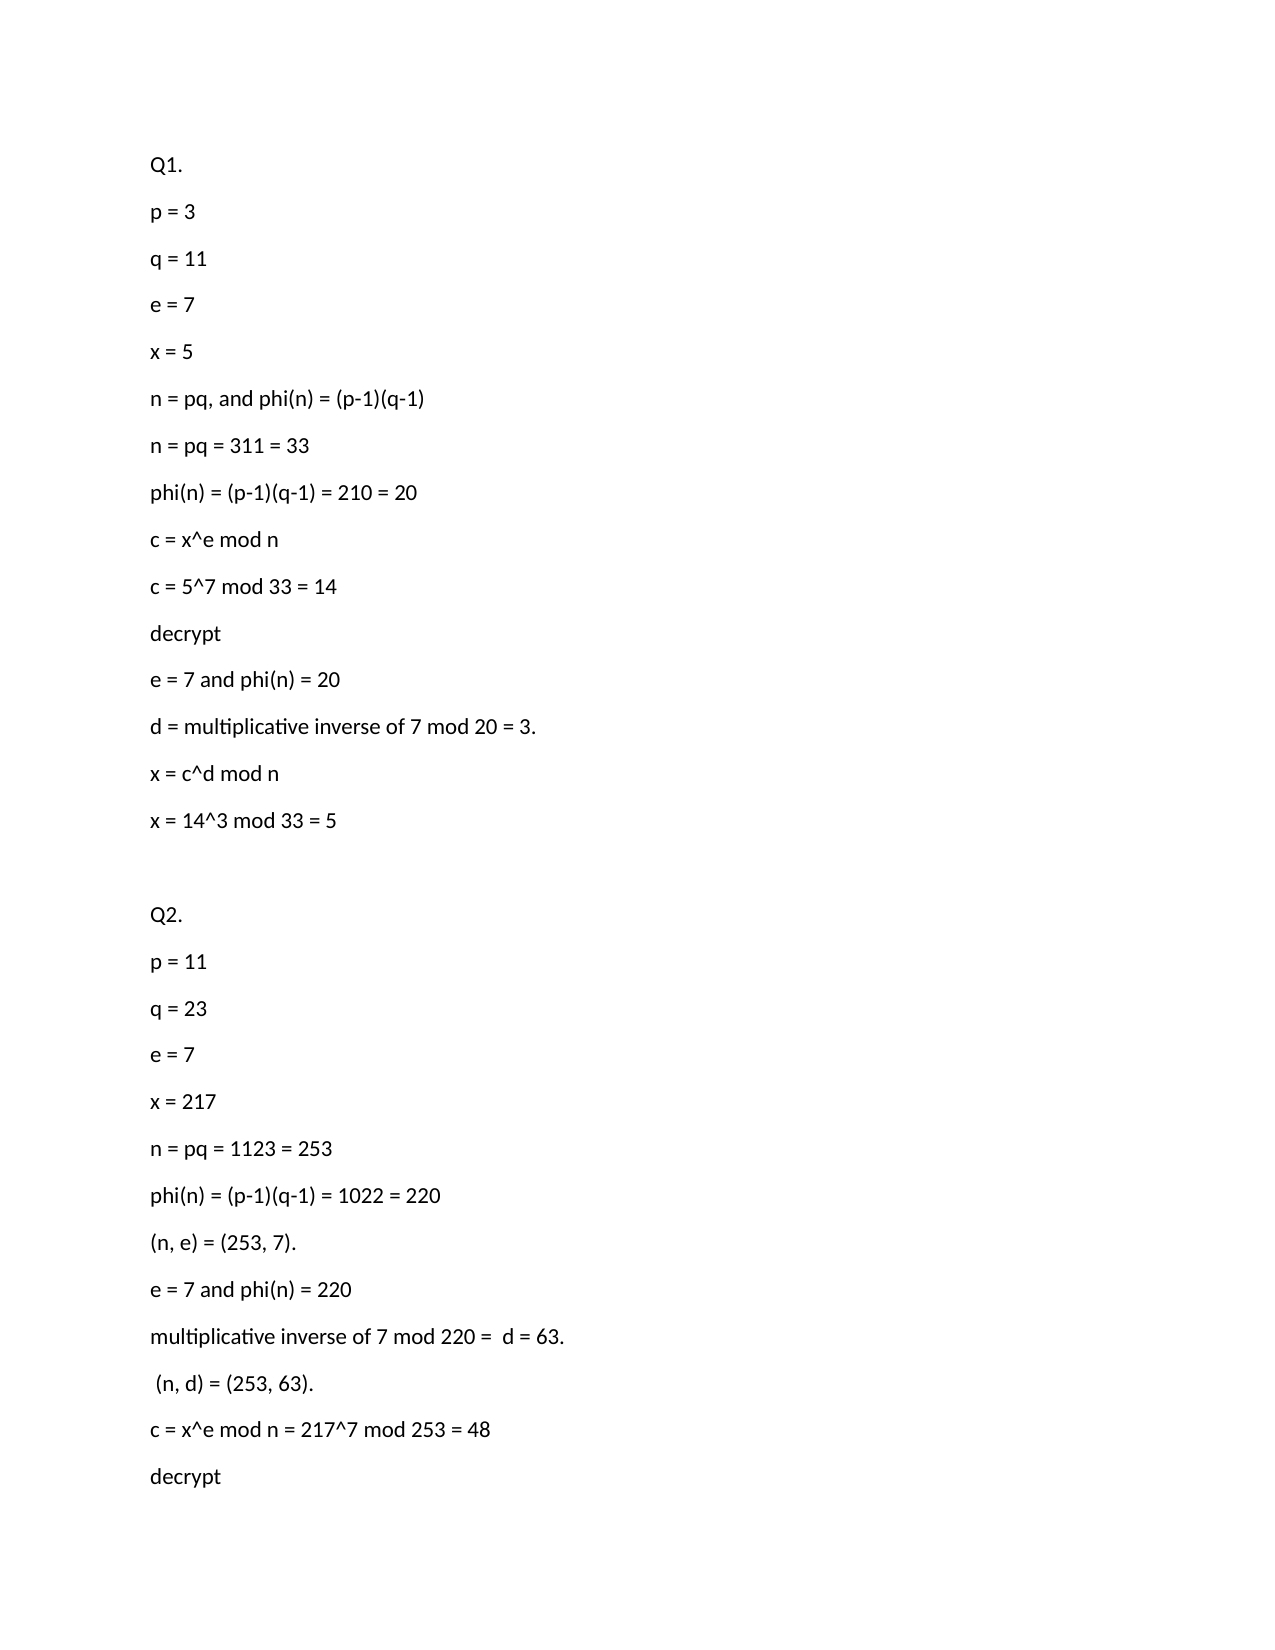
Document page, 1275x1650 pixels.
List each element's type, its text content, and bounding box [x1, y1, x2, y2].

text x = c^d mod n [150, 759, 1125, 787]
text x = 5 [150, 337, 1125, 366]
text x = 14^3 mod 33 = 5 [150, 806, 1125, 834]
text phi(n) = (p-1)(q-1) = 1022 = 220 [150, 1181, 1125, 1209]
text (n, e) = (253, 7). [150, 1228, 1125, 1256]
text n = pq = 311 = 33 [150, 431, 1125, 459]
text (n, d) = (253, 63). [150, 1369, 1125, 1397]
text Q1. [150, 150, 1125, 178]
text c = x^e mod n [150, 525, 1125, 553]
text q = 23 [150, 994, 1125, 1022]
text phi(n) = (p-1)(q-1) = 210 = 20 [150, 478, 1125, 506]
text x = 217 [150, 1087, 1125, 1116]
text d = multiplicative inverse of 7 mod 20 = 3. [150, 712, 1125, 741]
text p = 11 [150, 947, 1125, 975]
text n = pq = 1123 = 253 [150, 1134, 1125, 1162]
text e = 7 [150, 1041, 1125, 1069]
text e = 7 and phi(n) = 20 [150, 666, 1125, 694]
text p = 3 [150, 197, 1125, 225]
text q = 11 [150, 244, 1125, 272]
text e = 7 [150, 291, 1125, 319]
text c = 5^7 mod 33 = 14 [150, 572, 1125, 600]
text decrypt [150, 1462, 1125, 1491]
text Q2. [150, 900, 1125, 928]
text c = x^e mod n = 217^7 mod 253 = 48 [150, 1416, 1125, 1444]
text multiplicative inverse of 7 mod 220 = d = 63. [150, 1322, 1125, 1350]
text decrypt [150, 619, 1125, 647]
text e = 7 and phi(n) = 220 [150, 1275, 1125, 1303]
text n = pq, and phi(n) = (p-1)(q-1) [150, 384, 1125, 412]
